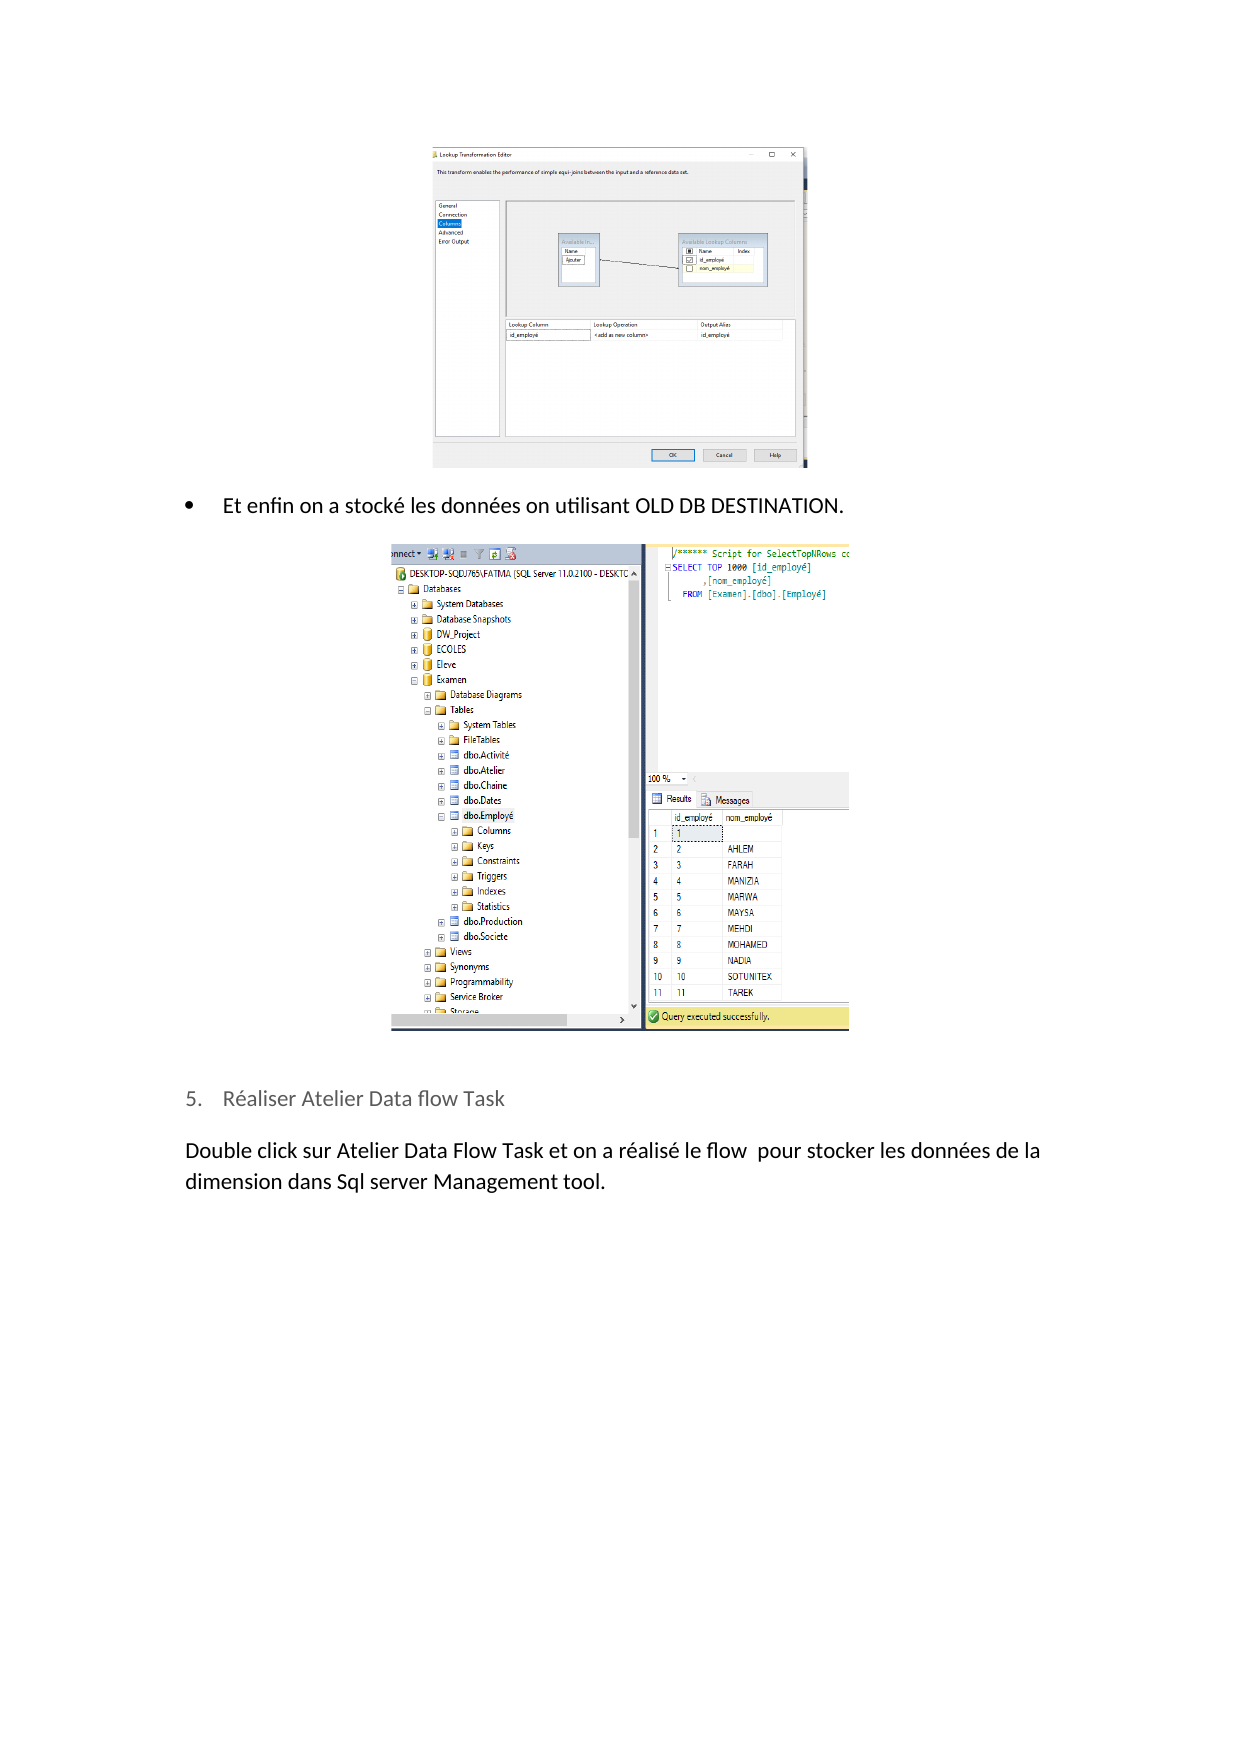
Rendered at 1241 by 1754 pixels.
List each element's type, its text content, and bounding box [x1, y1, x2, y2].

list Réaliser Atelier Data flow Task [185, 1084, 1093, 1112]
text Double click sur Atelier Data Flow Task et on a réalisé le flow pour stocker les données de la dimension dans Sql server Management tool. [185, 1136, 1093, 1195]
picture [432, 147, 808, 468]
picture [391, 544, 849, 1031]
list Et enfin on a stocké les données on utilisant OLD DB DESTINATION. [185, 491, 1093, 519]
